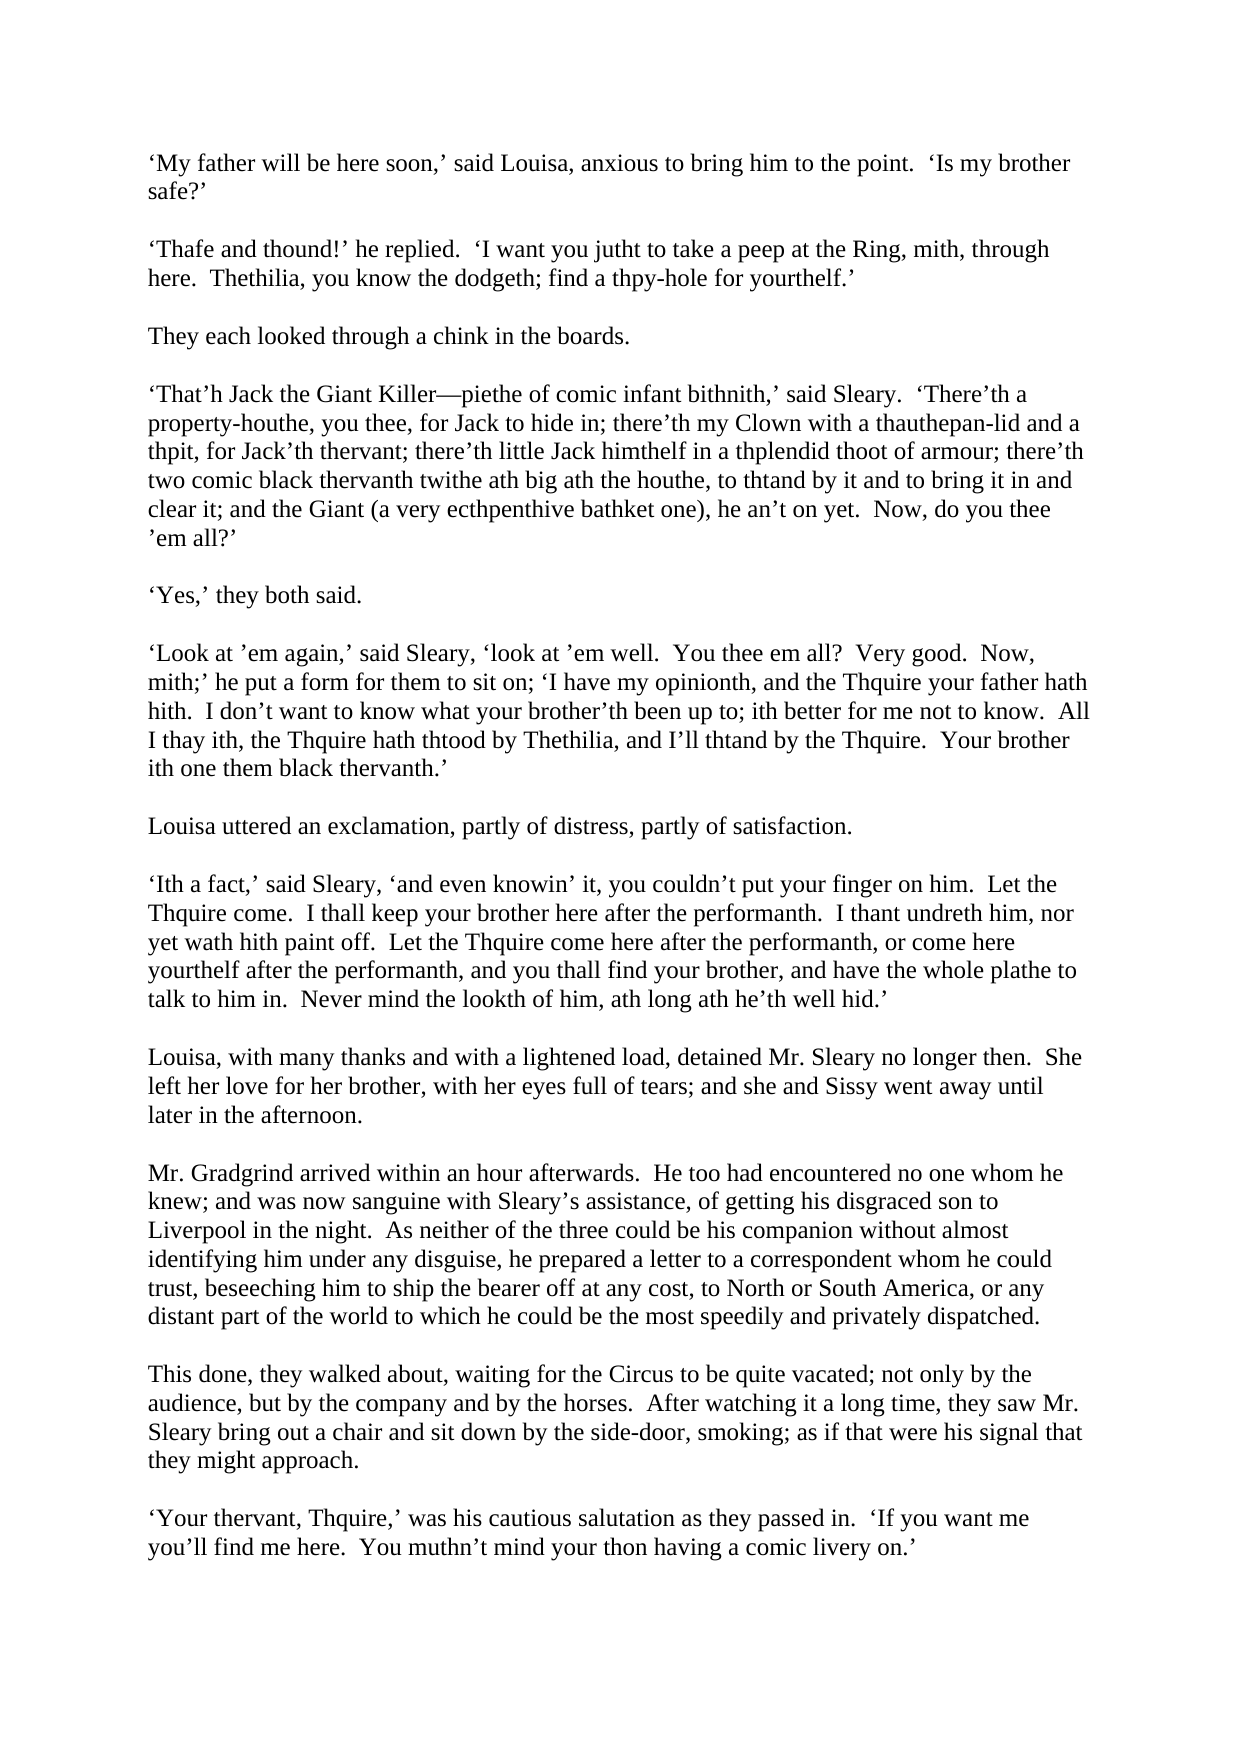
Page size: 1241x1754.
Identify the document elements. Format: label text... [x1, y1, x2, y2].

text Mr. Gradgrind arrived within an hour afterwards. He too had encountered no one whom he knew; and was now sanguine with Sleary’s assistance, of getting his disgraced son to Liverpool in the night. As neither of the three could be his companion without almost identifying him under any disguise, he prepared a letter to a correspondent whom he could trust, beseeching him to ship the bearer off at any cost, to North or South America, or any distant part of the world to which he could be the most speedily and privately dispatched. [148, 1158, 1093, 1330]
text This done, they walked about, waiting for the Circus to be quite vacated; not only by the audience, but by the company and by the horses. After watching it a long time, they saw Mr. Sleary bring out a chair and sit down by the side-door, smoking; as if that were his signal that they might approach. [148, 1359, 1093, 1474]
text Louisa, with many thanks and with a lightened load, detained Mr. Sleary no longer then. She left her love for her brother, with her eyes full of tears; and she and Sissy went away until later in the afternoon. [148, 1042, 1093, 1128]
text They each looked through a chink in the boards. [148, 321, 1093, 350]
text ‘That’h Jack the Giant Killer—piethe of comic infant bithnith,’ said Sleary. ‘There’th a property-houthe, you thee, for Jack to hide in; there’th my Clown with a thauthepan-lid and a thpit, for Jack’th thervant; there’th little Jack himthelf in a thplendid thoot of armour; there’th two comic black thervanth twithe ath big ath the houthe, to thtand by it and to bring it in and clear it; and the Giant (a very ecthpenthive bathket one), he an’t on yet. Now, do you thee ’em all?’ [148, 379, 1093, 551]
text ‘Ith a fact,’ said Sleary, ‘and even knowin’ it, you couldn’t put your finger on him. Let the Thquire come. I thall keep your brother here after the performanth. I thant undreth him, nor yet wath hith paint off. Let the Thquire come here after the performanth, or come here yourthelf after the performanth, and you thall find your brother, and have the whole plathe to talk to him in. Never mind the lookth of him, ath long ath he’th well hid.’ [148, 869, 1093, 1013]
text ‘Yes,’ they both said. [148, 581, 1093, 609]
text ‘Look at ’em again,’ said Sleary, ‘look at ’em well. You thee em all? Very good. Now, mith;’ he put a form for them to sit on; ‘I have my opinionth, and the Thquire your father hath hith. I don’t want to know what your brother’th been up to; ith better for me not to know. All I thay ith, the Thquire hath thtood by Thethilia, and I’ll thtand by the Thquire. Your brother ith one them black thervanth.’ [148, 638, 1093, 782]
text Louisa uttered an exclamation, partly of distress, partly of satisfaction. [148, 811, 1093, 840]
text ‘Your thervant, Thquire,’ was his cautious salutation as they passed in. ‘If you want me you’ll find me here. You muthn’t mind your thon having a comic livery on.’ [148, 1503, 1093, 1561]
text ‘My father will be here soon,’ said Louisa, anxious to bring him to the point. ‘Is my brother safe?’ [148, 148, 1093, 205]
text ‘Thafe and thound!’ he replied. ‘I want you jutht to take a peep at the Ring, mith, through here. Thethilia, you know the dodgeth; find a thpy-hole for yourthelf.’ [148, 234, 1093, 292]
